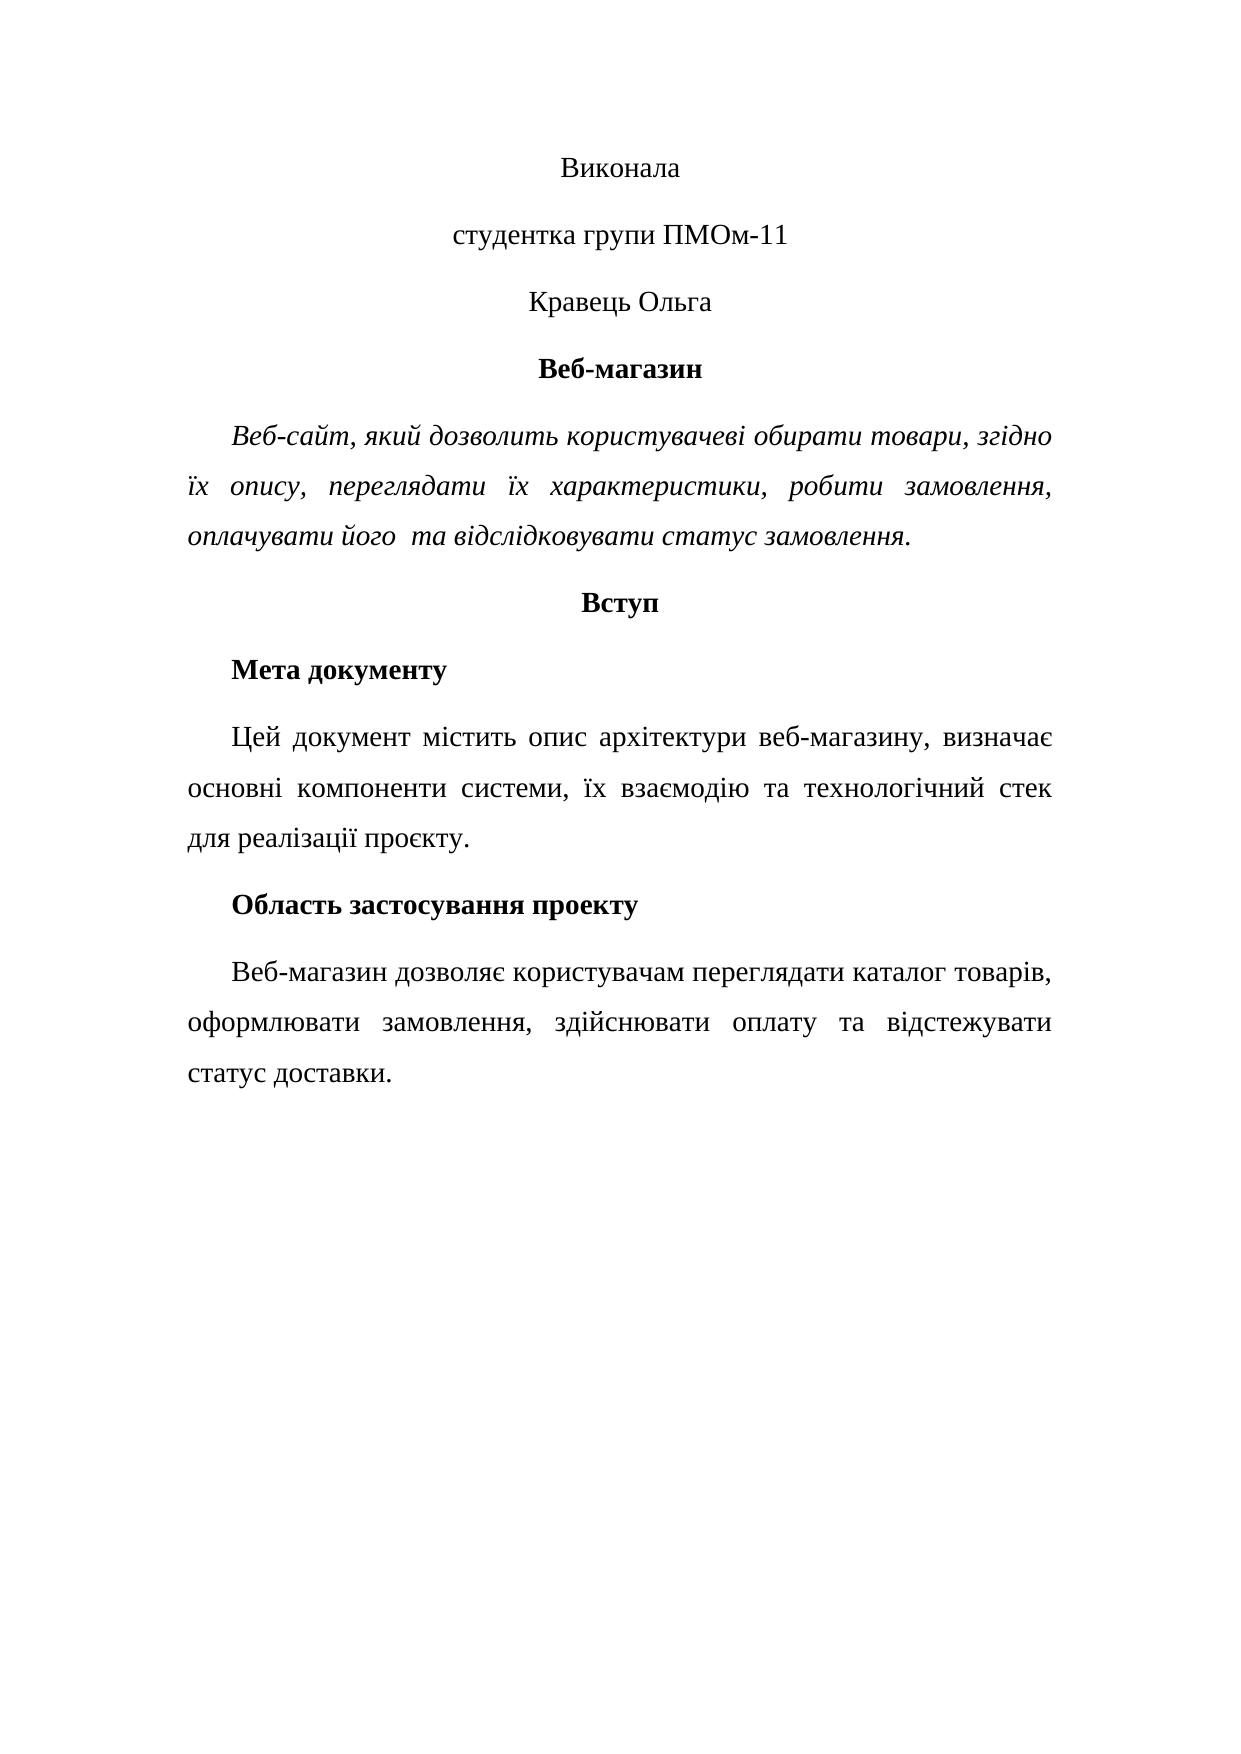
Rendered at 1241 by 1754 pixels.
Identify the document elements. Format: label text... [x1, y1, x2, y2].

text Область застосування проекту [187, 887, 1053, 921]
text Цей документ містить опис архітектури веб-магазину, визначає основні компоненти системи, їх взаємодію та технологічний стек для реалізації проєкту. [187, 719, 1053, 854]
text Виконала [187, 150, 1053, 183]
text Вступ [187, 586, 1053, 619]
text Веб-магазин [187, 351, 1053, 384]
text Кравець Ольга [187, 284, 1053, 317]
text Веб-сайт, який дозволить користувачеві обирати товари, згідно їх опису, переглядати їх характеристики, робити замовлення, оплачувати його та відслідковувати статус замовлення. [187, 418, 1053, 552]
text студентка групи ПМОм-11 [187, 217, 1053, 251]
text Веб-магазин дозволяє користувачам переглядати каталог товарів, оформлювати замовлення, здійснювати оплату та відстежувати статус доставки. [187, 954, 1053, 1088]
text Мета документу [187, 652, 1053, 686]
